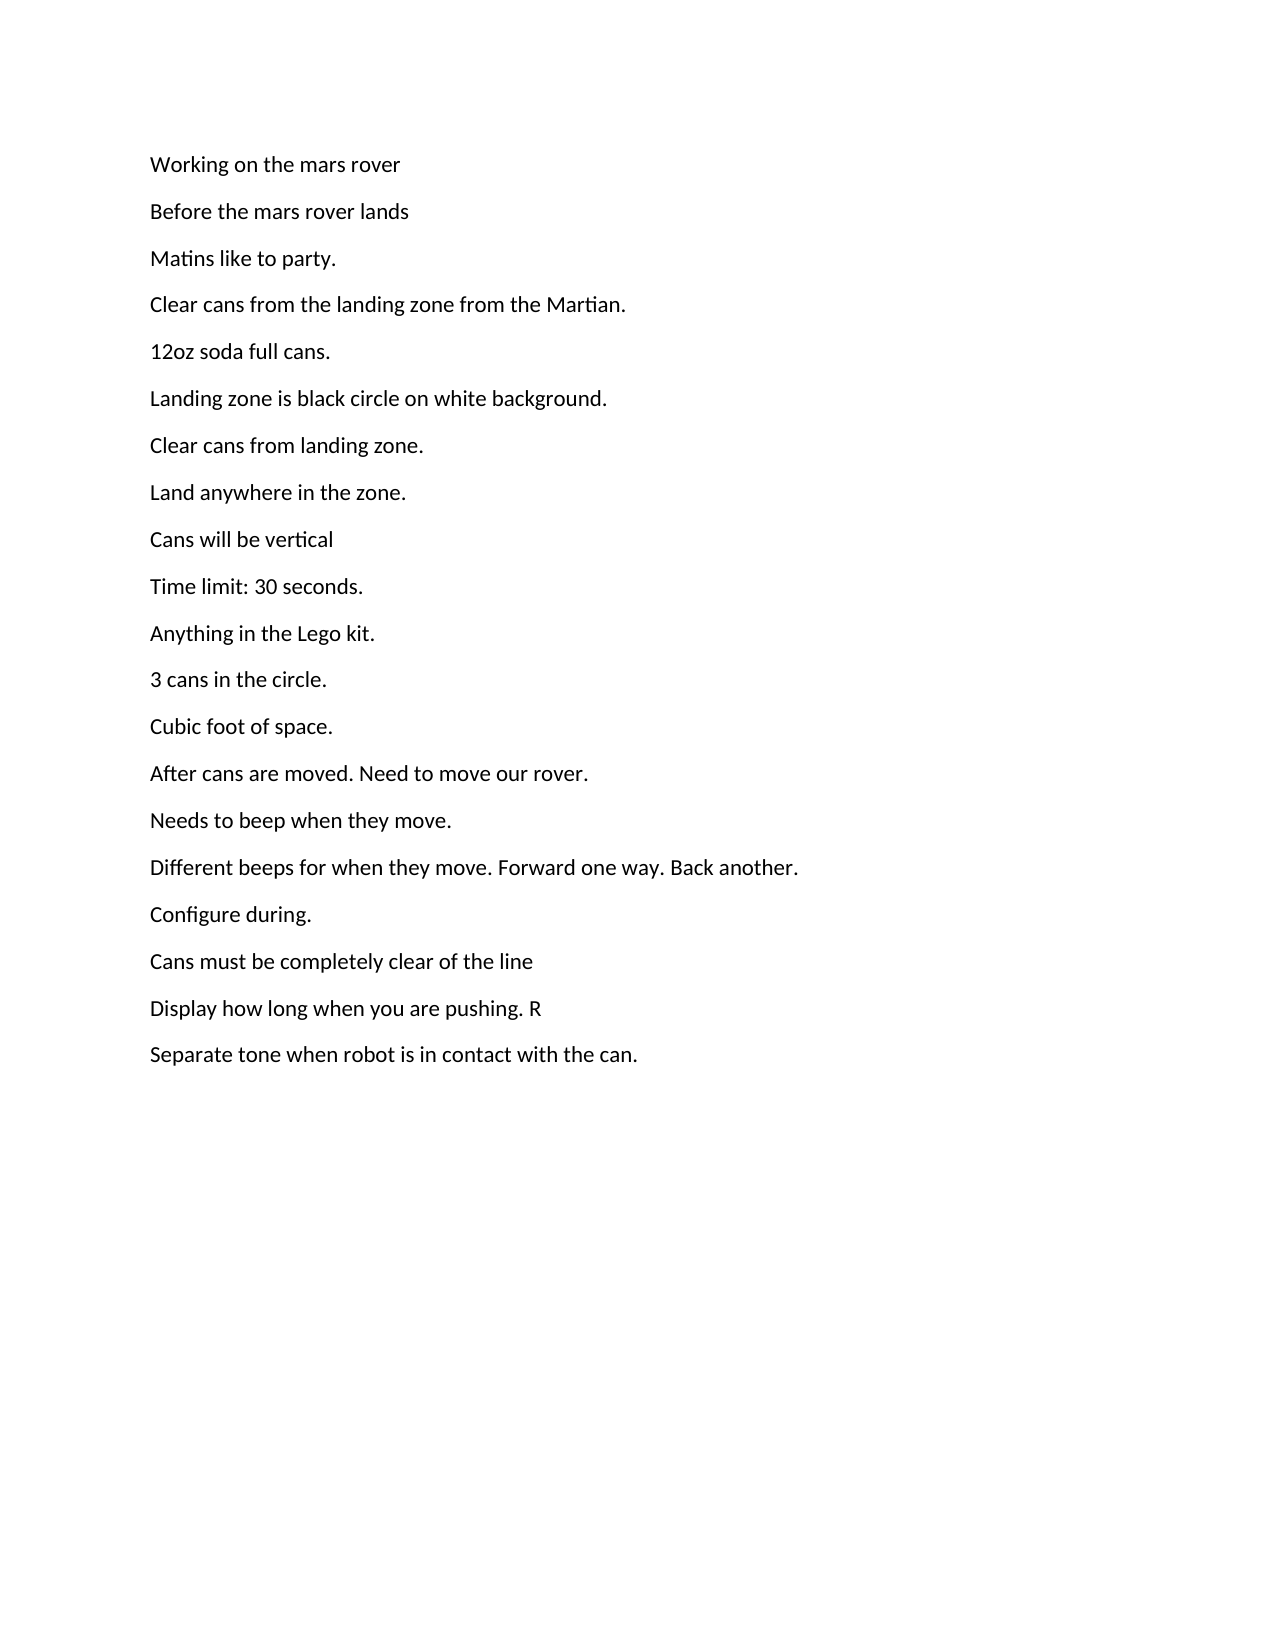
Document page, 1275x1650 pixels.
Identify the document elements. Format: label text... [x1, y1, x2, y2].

text Cans will be vertical [150, 525, 1125, 553]
text Separate tone when robot is in contact with the can. [150, 1041, 1125, 1069]
text 3 cans in the circle. [150, 666, 1125, 694]
text Cans must be completely clear of the line [150, 947, 1125, 975]
text Display how long when you are pushing. R [150, 994, 1125, 1022]
text Anything in the Lego kit. [150, 619, 1125, 647]
text Configure during. [150, 900, 1125, 928]
text Clear cans from the landing zone from the Martian. [150, 291, 1125, 319]
text 12oz soda full cans. [150, 337, 1125, 366]
text Land anywhere in the zone. [150, 478, 1125, 506]
text After cans are moved. Need to move our rover. [150, 759, 1125, 787]
text Landing zone is black circle on white background. [150, 384, 1125, 412]
text Different beeps for when they move. Forward one way. Back another. [150, 853, 1125, 881]
text Before the mars rover lands [150, 197, 1125, 225]
text Working on the mars rover [150, 150, 1125, 178]
text Cubic foot of space. [150, 712, 1125, 741]
text Needs to beep when they move. [150, 806, 1125, 834]
text Time limit: 30 seconds. [150, 572, 1125, 600]
text Matins like to party. [150, 244, 1125, 272]
text Clear cans from landing zone. [150, 431, 1125, 459]
